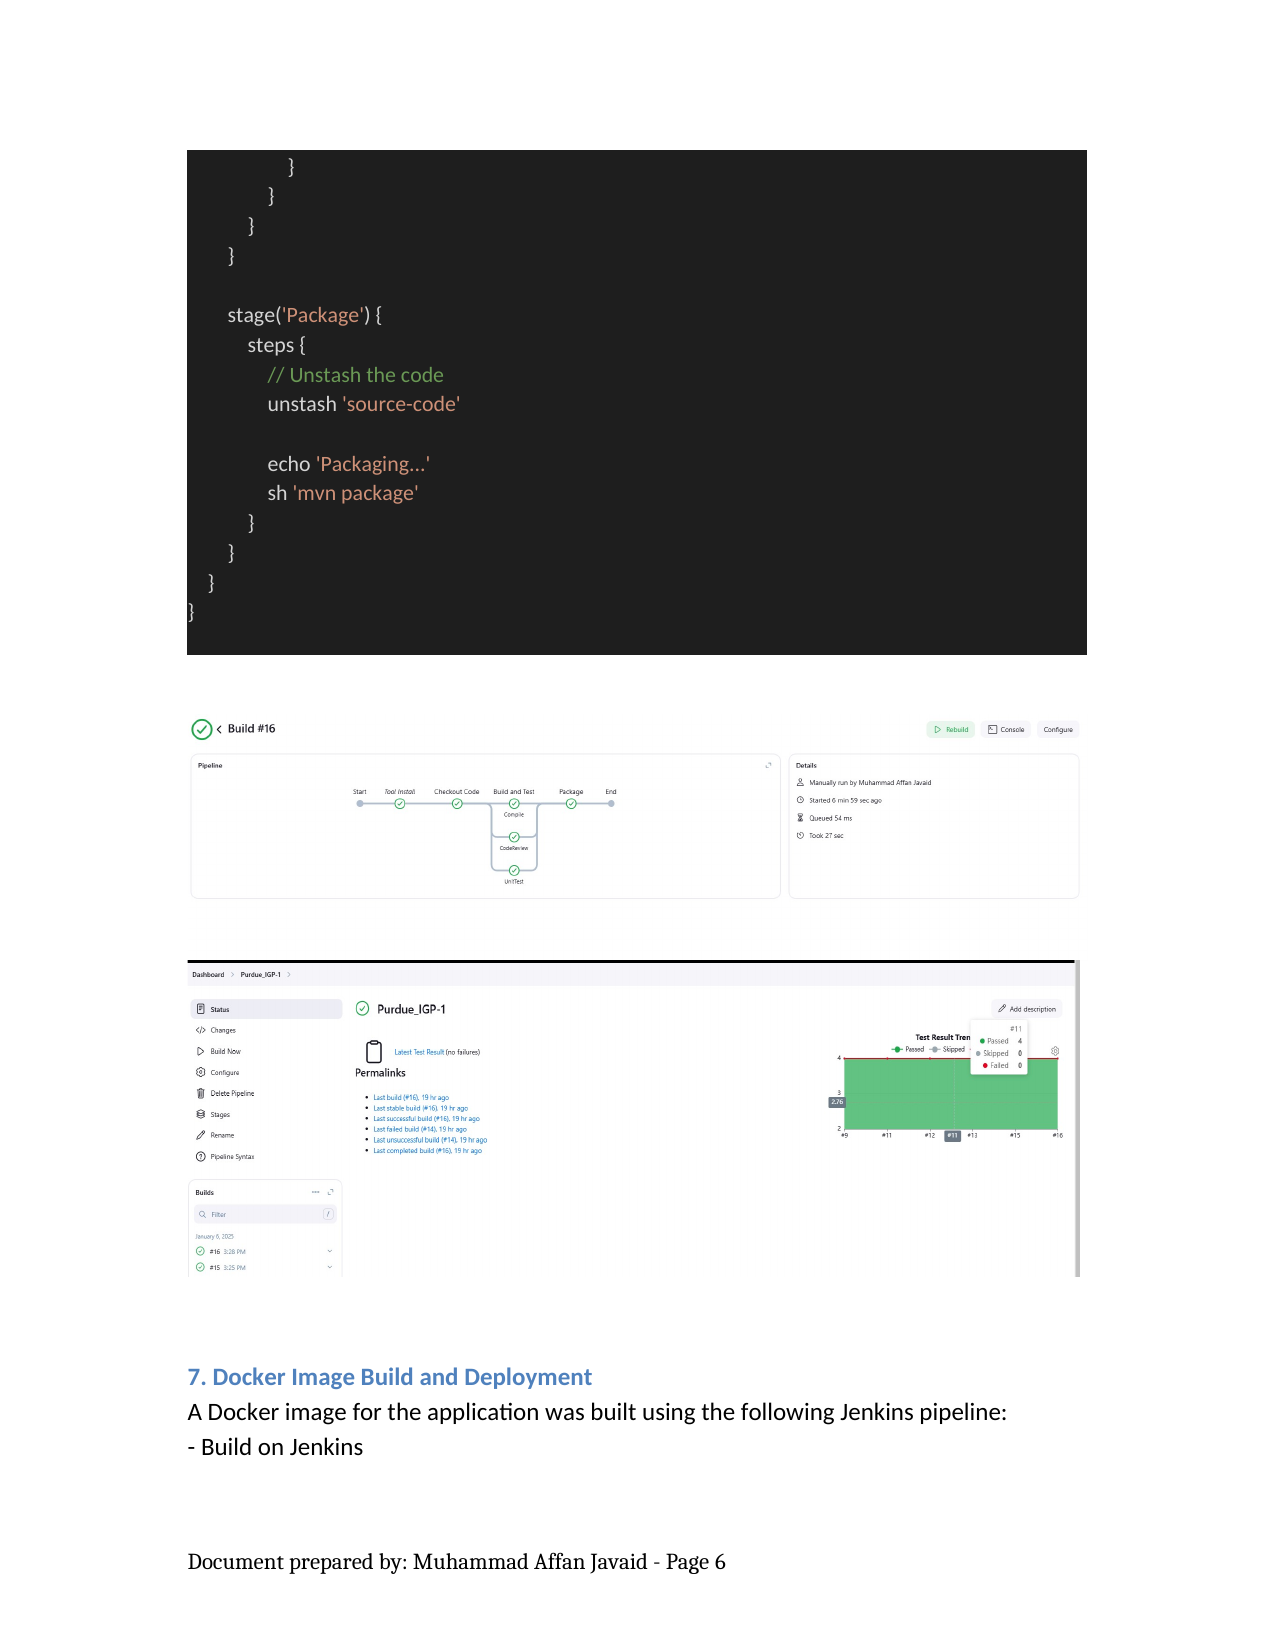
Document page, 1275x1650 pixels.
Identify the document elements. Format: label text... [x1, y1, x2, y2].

text steps { [187, 328, 1087, 358]
text echo 'Packaging...' [187, 447, 1087, 477]
picture [187, 714, 1088, 1277]
text } [187, 180, 1087, 209]
text } [187, 239, 1087, 269]
text } [187, 506, 1087, 536]
text stage('Package') { [187, 298, 1087, 328]
text } [187, 536, 1087, 566]
text sh 'mvn package' [187, 477, 1087, 506]
text } [187, 209, 1087, 239]
text } [187, 595, 1087, 625]
text // Unstash the code [187, 358, 1087, 387]
text unstash 'source-code' [187, 387, 1087, 417]
subtitle 7. Docker Image Build and Deployment [187, 1361, 1087, 1392]
text } [187, 566, 1087, 595]
text } [187, 150, 1087, 180]
text A Docker image for the application was built using the following Jenkins pipeline: - Build on Jenkins [187, 1396, 1087, 1462]
